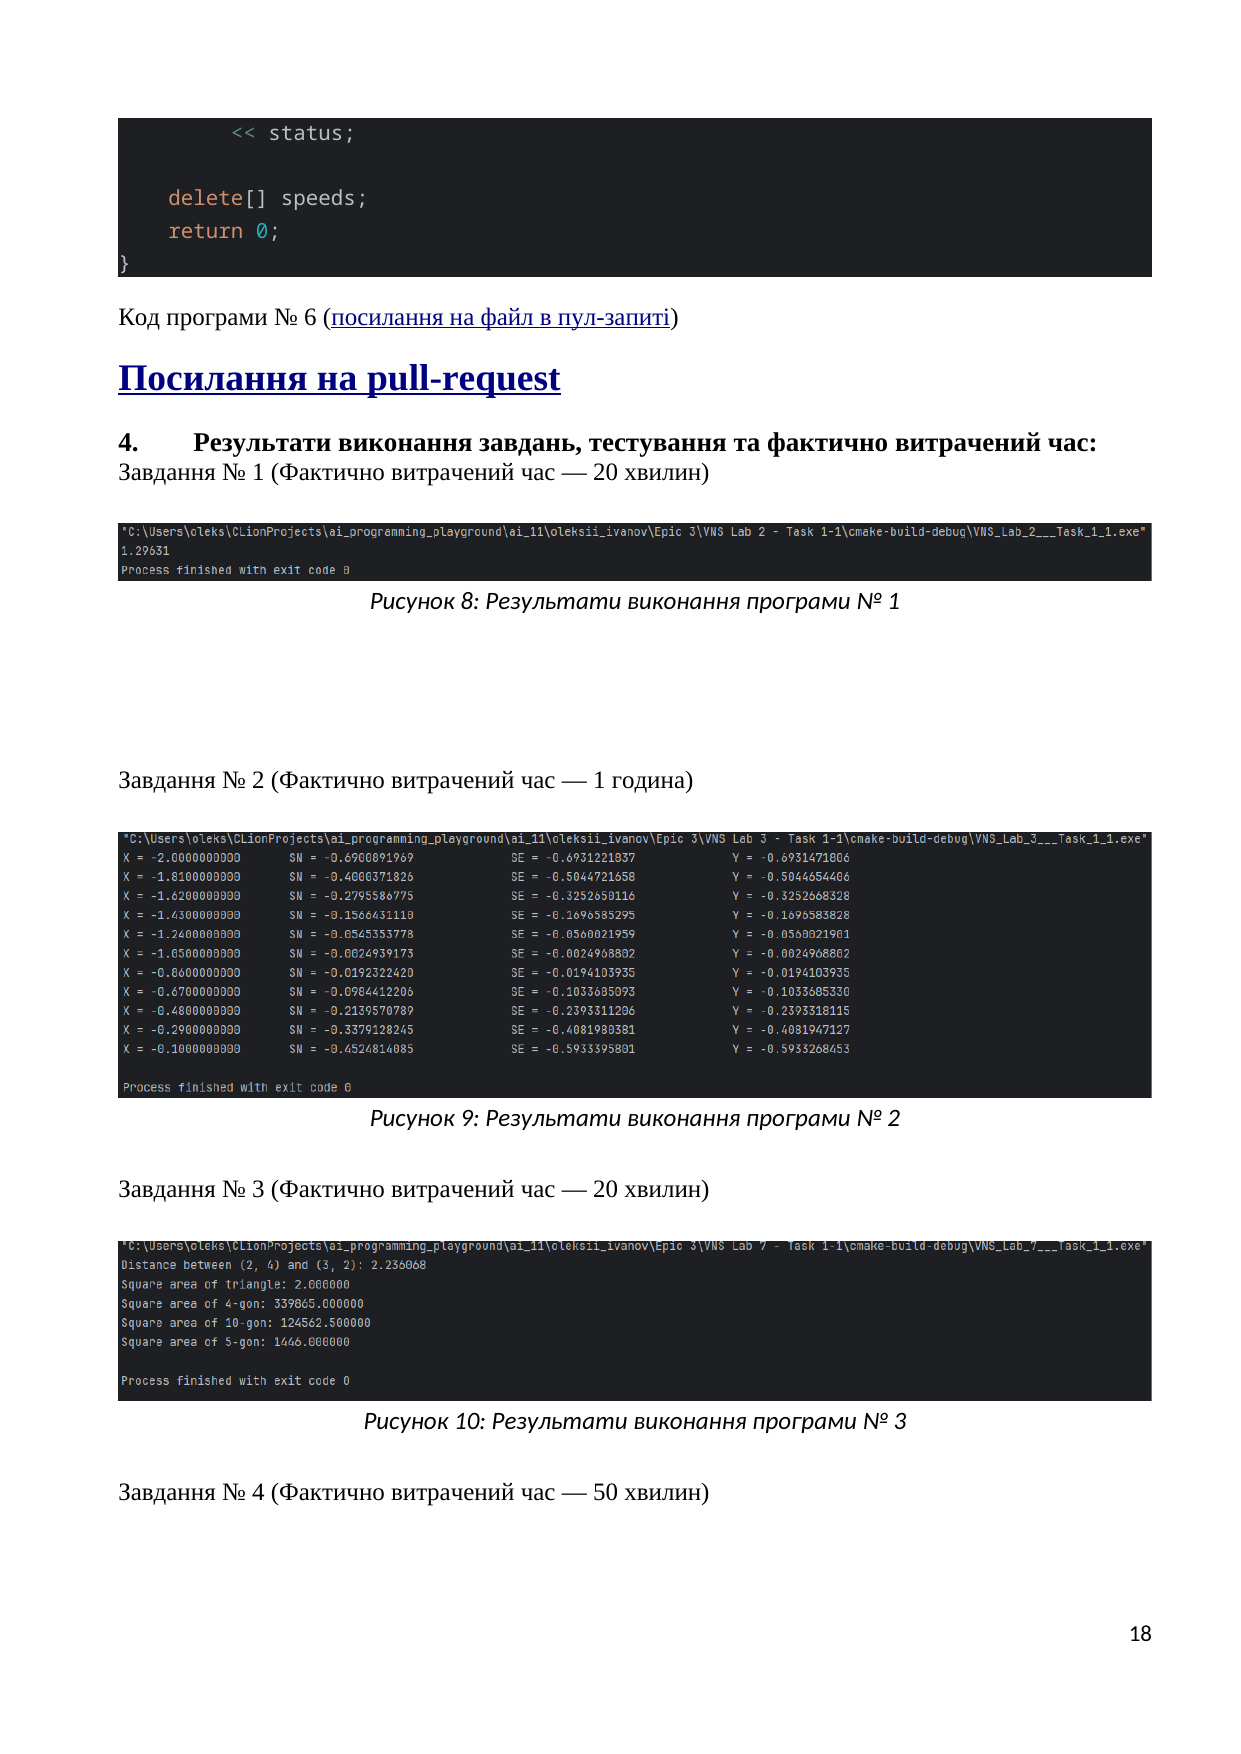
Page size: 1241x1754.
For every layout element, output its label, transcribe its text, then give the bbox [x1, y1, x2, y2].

text Код програми № 6 (посилання на файл в пул-запиті) [118, 302, 1152, 331]
text Посилання на pull-request [118, 356, 1152, 399]
text Завдання № 2 (Фактично витрачений час — 1 година) [118, 766, 1152, 794]
text Завдання № 1 (Фактично витрачений час — 20 хвилин) [118, 457, 1152, 486]
text Завдання № 3 (Фактично витрачений час — 20 хвилин) [118, 1145, 1152, 1203]
picture [118, 1241, 1152, 1401]
picture [118, 523, 1152, 581]
picture [118, 832, 1152, 1098]
subtitle 4. Результати виконання завдань, тестування та фактично витрачений час: [118, 426, 1152, 457]
text Завдання № 4 (Фактично витрачений час — 50 хвилин) [118, 1448, 1152, 1506]
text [118, 118, 1152, 277]
